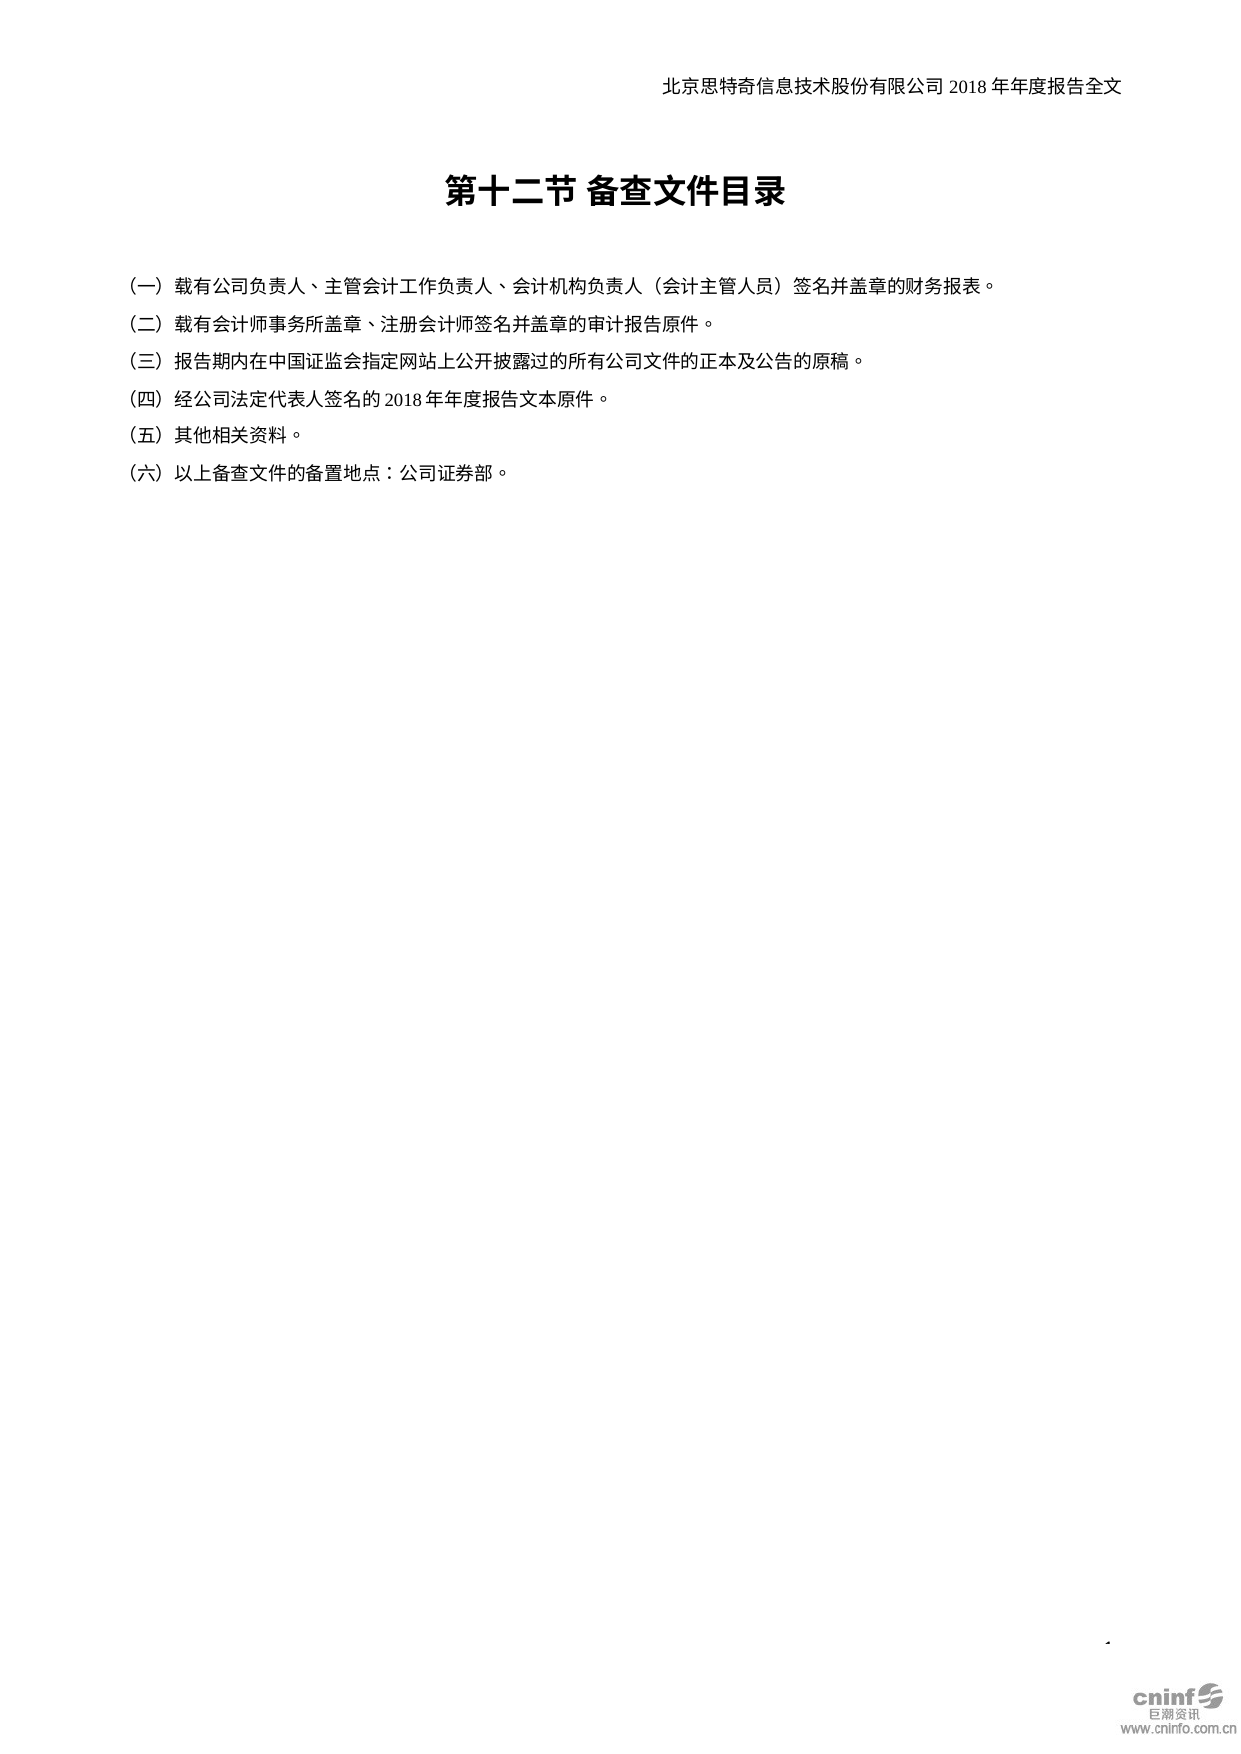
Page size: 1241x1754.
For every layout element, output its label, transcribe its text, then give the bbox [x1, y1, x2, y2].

text （六）以上备查文件的备置地点：公司证券部。 [118, 460, 1138, 486]
text （三）报告期内在中国证监会指定网站上公开披露过的所有公司文件的正本及公告的原稿。 [118, 349, 1138, 374]
picture [1115, 1680, 1240, 1737]
text （一）载有公司负责人、主管会计工作负责人、会计机构负责人（会计主管人员）签名并盖章的财务报表。 [118, 273, 1138, 299]
text （二）载有会计师事务所盖章、注册会计师签名并盖章的审计报告原件。 [118, 311, 1138, 336]
subtitle 第十二节 备查文件目录 [444, 168, 1138, 213]
text （四）经公司法定代表人签名的2018年年度报告文本原件。 [118, 386, 1138, 412]
text （五）其他相关资料。 [118, 422, 1138, 448]
